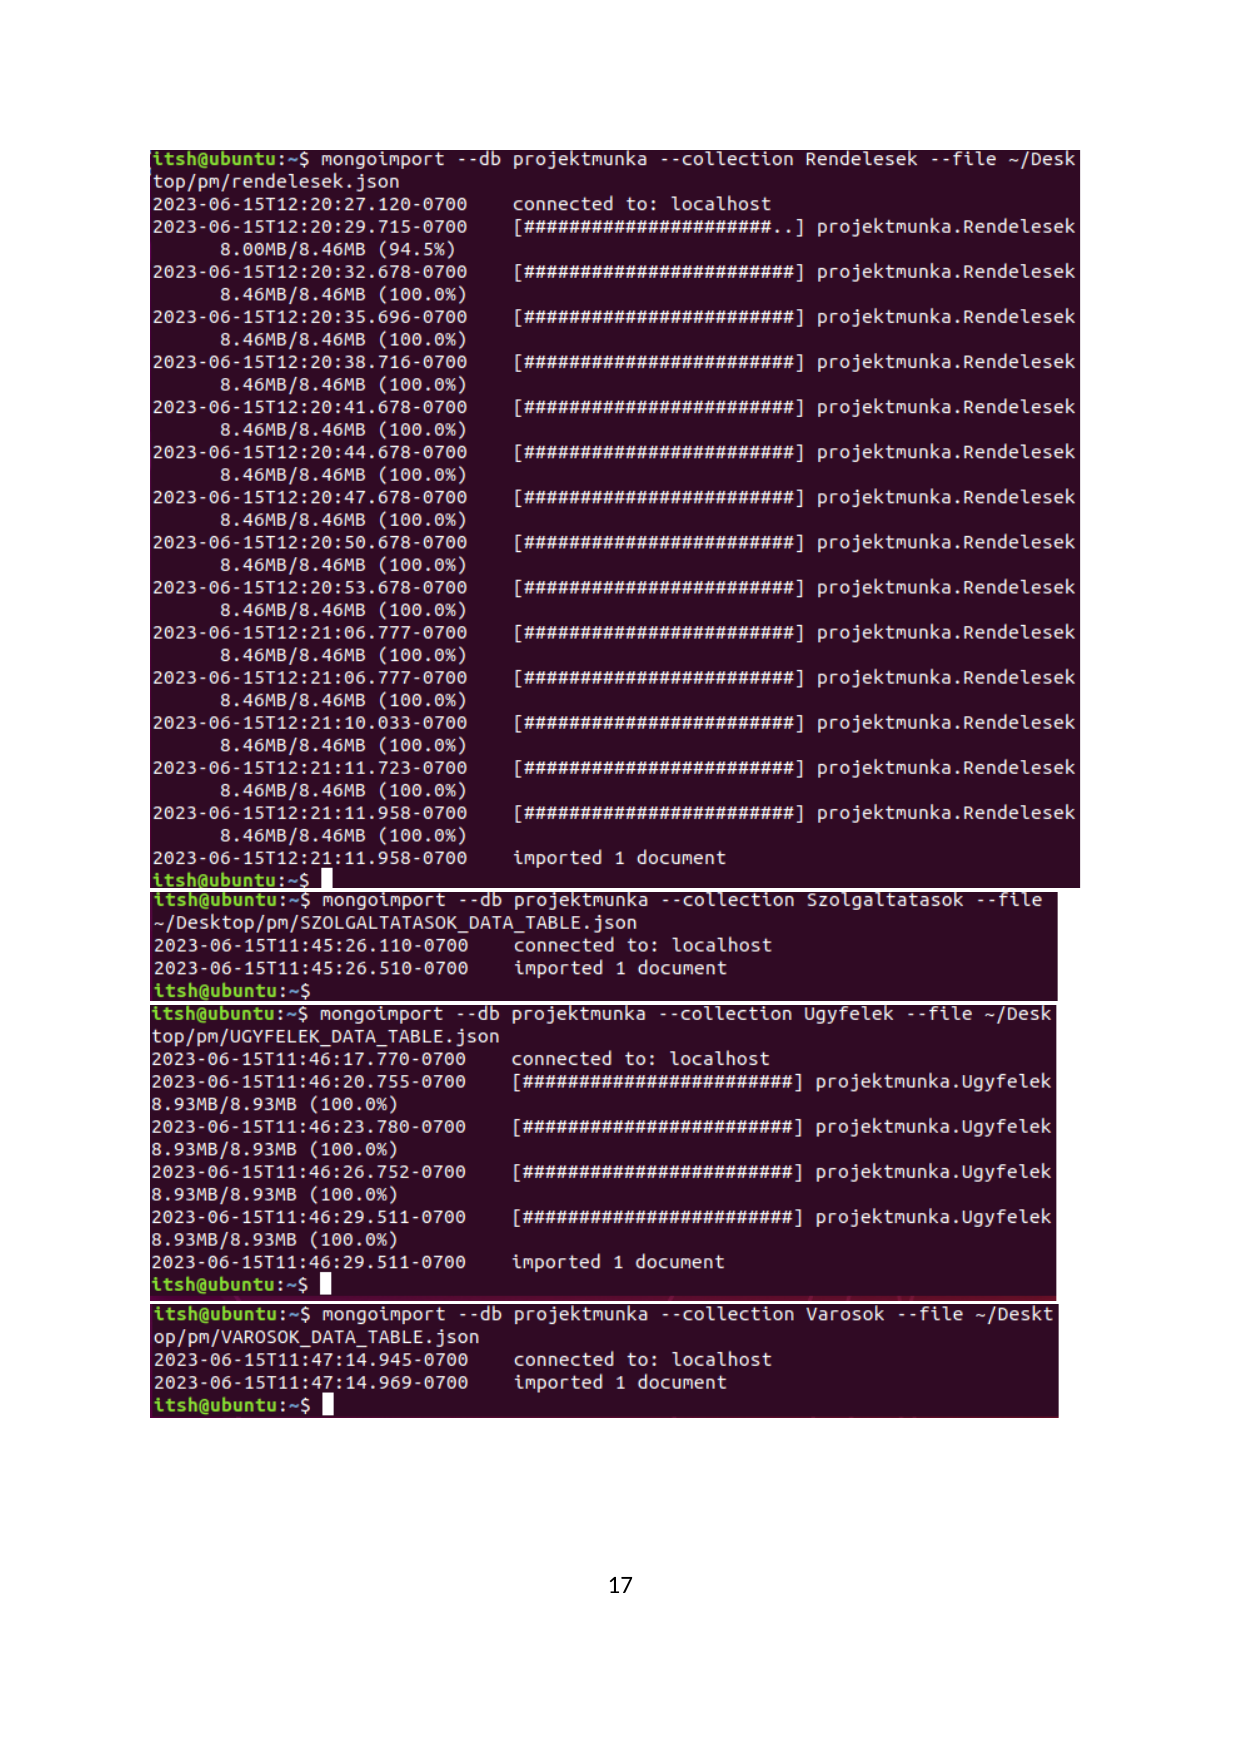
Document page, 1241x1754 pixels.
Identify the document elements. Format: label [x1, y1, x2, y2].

picture [150, 892, 1058, 1001]
picture [150, 150, 1080, 888]
picture [150, 1005, 1057, 1301]
picture [150, 1304, 1059, 1418]
